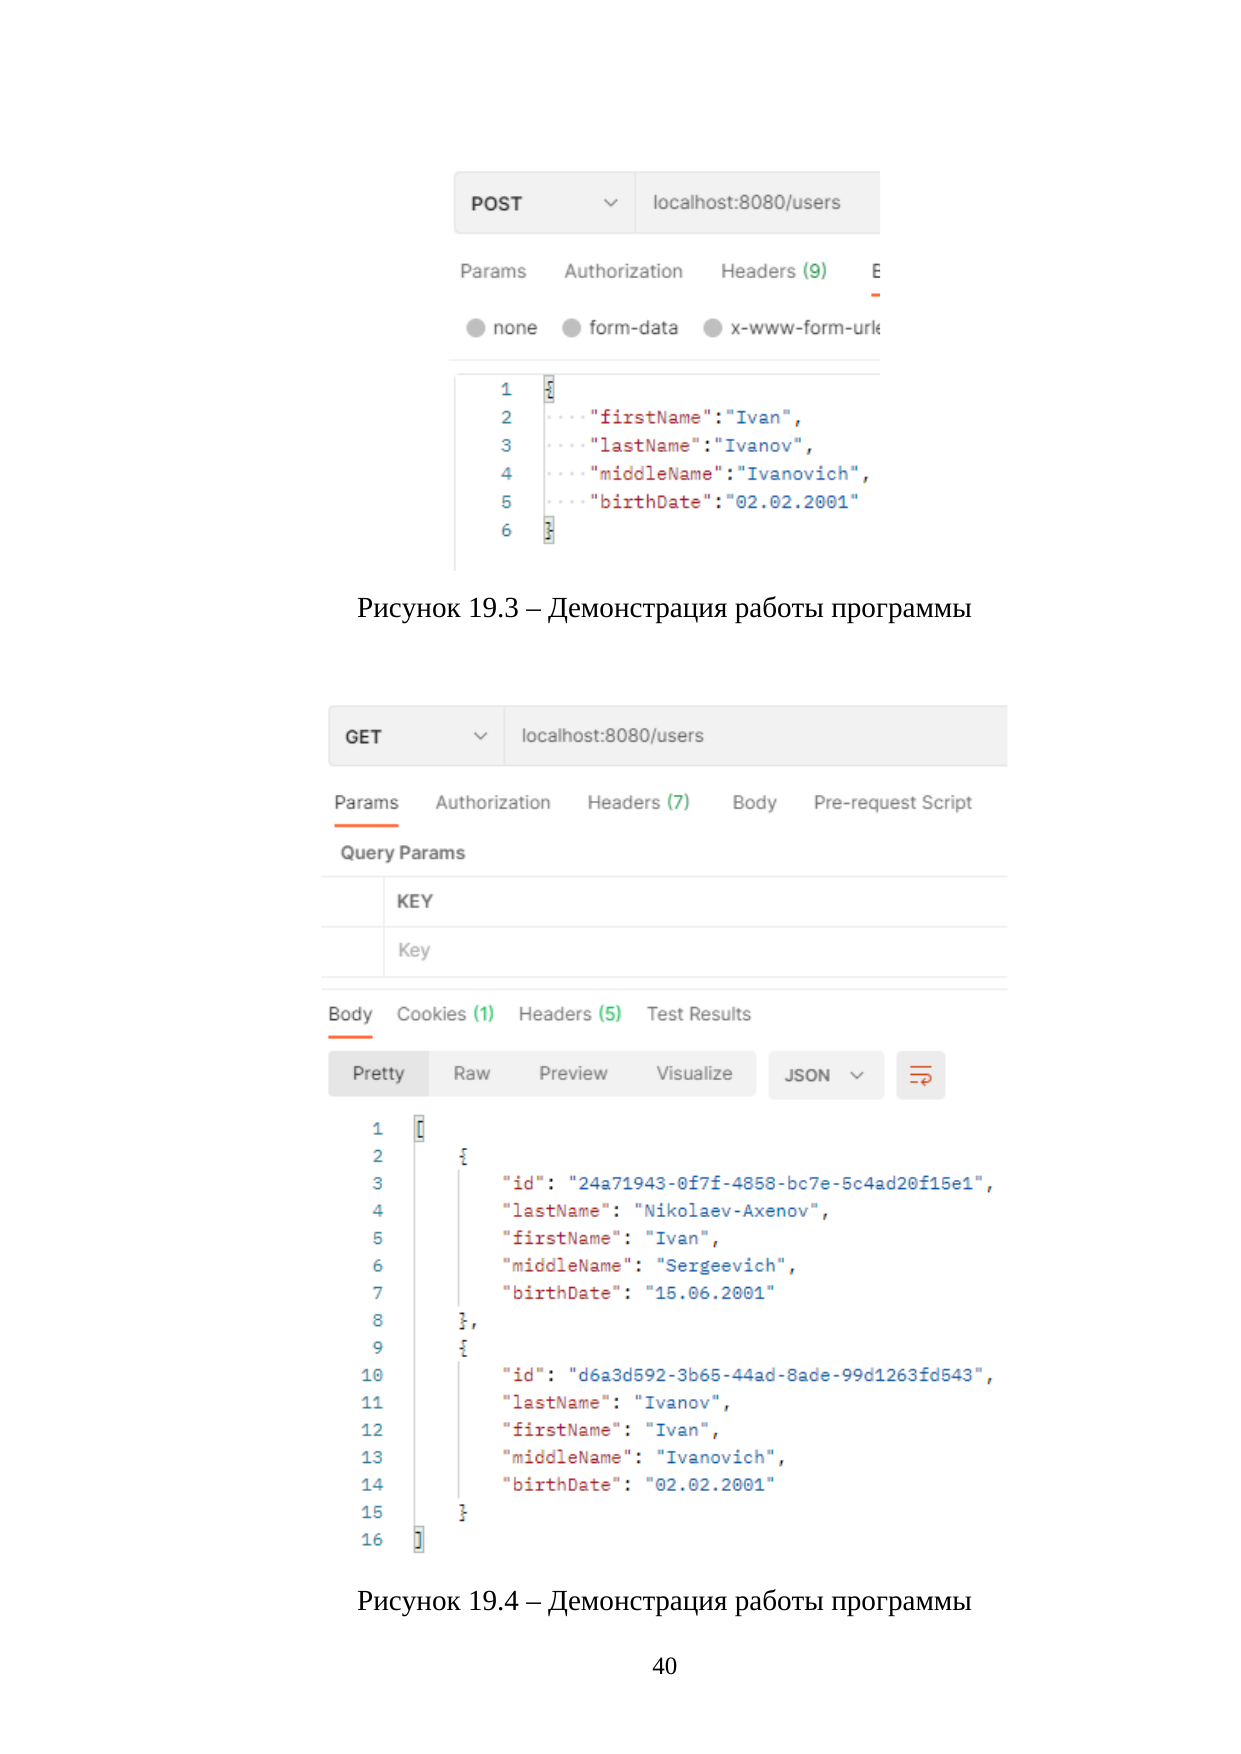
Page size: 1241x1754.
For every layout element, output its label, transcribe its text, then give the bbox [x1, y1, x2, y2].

picture [448, 171, 880, 571]
text Рисунок 19.4 – Демонстрация работы программы [177, 1583, 1152, 1616]
text Рисунок 19.3 – Демонстрация работы программы [177, 590, 1152, 623]
picture [321, 695, 1008, 1564]
